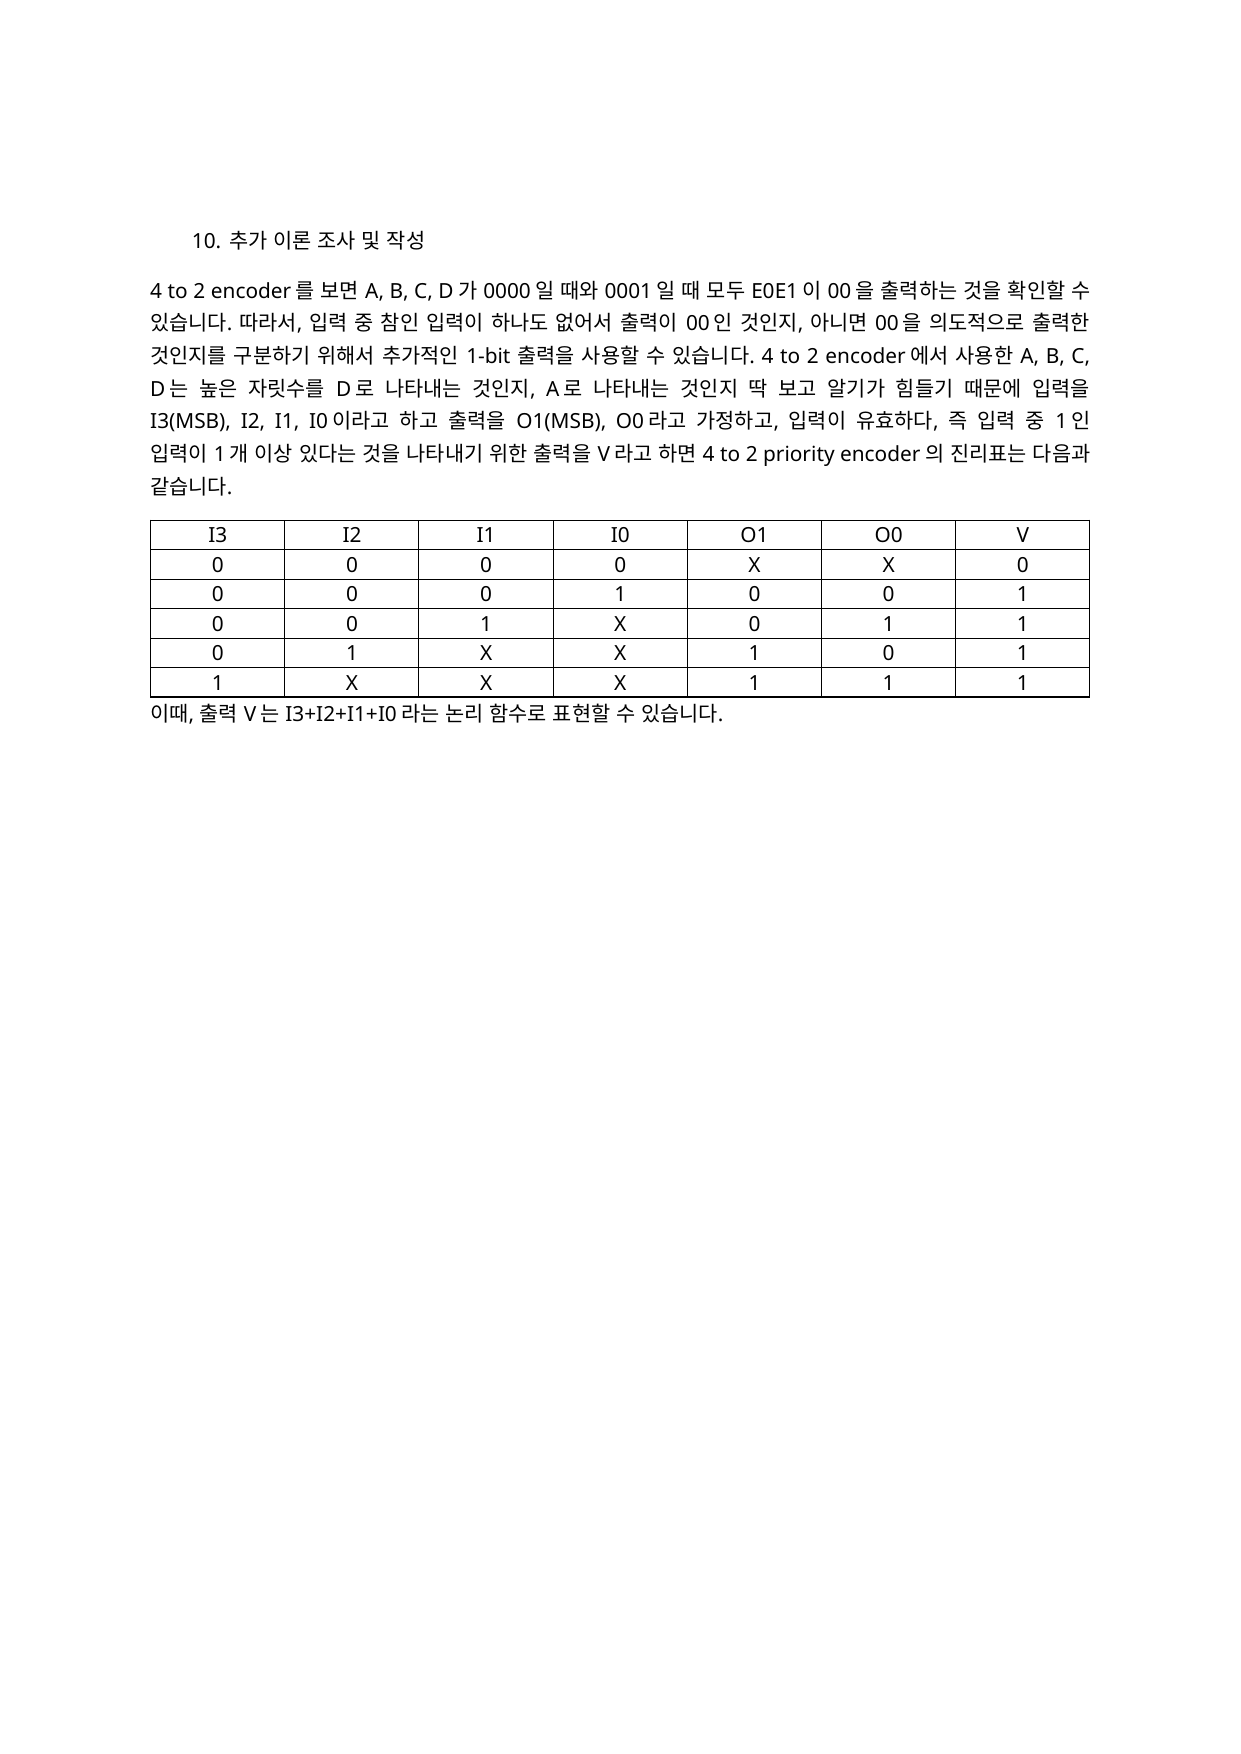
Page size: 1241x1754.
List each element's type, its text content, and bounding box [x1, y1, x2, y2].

table_cell X [554, 639, 687, 667]
table_cell 0 [285, 580, 418, 608]
table_cell 0 [419, 580, 553, 608]
table_cell X [419, 639, 553, 667]
list 추가 이론 조사 및 작성 [192, 224, 1090, 255]
table_cell X [822, 550, 955, 578]
table_cell X [554, 668, 687, 696]
table_cell 0 [151, 550, 284, 578]
table_cell 0 [956, 550, 1089, 578]
table_header O0 [822, 521, 955, 549]
table_cell 1 [151, 668, 284, 696]
table_cell 1 [419, 609, 553, 637]
table_cell 0 [151, 639, 284, 667]
table_cell 1 [688, 639, 821, 667]
table_cell 0 [688, 609, 821, 637]
table_cell 0 [822, 639, 955, 667]
table_cell 1 [822, 609, 955, 637]
table_cell 0 [151, 580, 284, 608]
table_header I1 [419, 521, 553, 549]
table_cell 1 [956, 639, 1089, 667]
text 4 to 2 encoder를 보면 A, B, C, D가 0000일 때와 0001일 때 모두 E0E1이 00을 출력하는 것을 확인할 수 있습니다. 따라서, 입력 중 참인 입력이 하나도 없어서 출력이 00인 것인지, 아니면 00을 의도적으로 출력한 것인지를 구분하기 위해서 추가적인 1-bit 출력을 사용할 수 있습니다. 4 to 2 encoder에서 사용한 A, B, C, D는 높은 자릿수를 D로 나타내는 것인지, A로 나타내는 것인지 딱 보고 알기가 힘들기 때문에 입력을 I3(MSB), I2, I1, I0이라고 하고 출력을 O1(MSB), O0라고 가정하고, 입력이 유효하다, 즉 입력 중 1인 입력이 1개 이상 있다는 것을 나타내기 위한 출력을 V라고 하면 4 to 2 priority encoder의 진리표는 다음과 같습니다. [150, 274, 1090, 500]
table_cell X [419, 668, 553, 696]
table_header I2 [285, 521, 418, 549]
table_cell 0 [822, 580, 955, 608]
table_cell X [688, 550, 821, 578]
table_cell 1 [956, 580, 1089, 608]
table_cell 0 [688, 580, 821, 608]
table_header I3 [151, 521, 284, 549]
table_cell 0 [419, 550, 553, 578]
table_cell 0 [151, 609, 284, 637]
table_cell 0 [285, 609, 418, 637]
table_cell 1 [956, 609, 1089, 637]
table_cell 1 [554, 580, 687, 608]
table_cell X [285, 668, 418, 696]
table_cell X [554, 609, 687, 637]
table_cell 0 [554, 550, 687, 578]
table_cell 1 [956, 668, 1089, 696]
table_cell 1 [688, 668, 821, 696]
table_header I0 [554, 521, 687, 549]
table_cell 0 [285, 550, 418, 578]
table_header V [956, 521, 1089, 549]
table_cell 1 [822, 668, 955, 696]
table_header O1 [688, 521, 821, 549]
text 이때, 출력 V는 I3+I2+I1+I0라는 논리 함수로 표현할 수 있습니다. [150, 698, 1090, 728]
table_cell 1 [285, 639, 418, 667]
